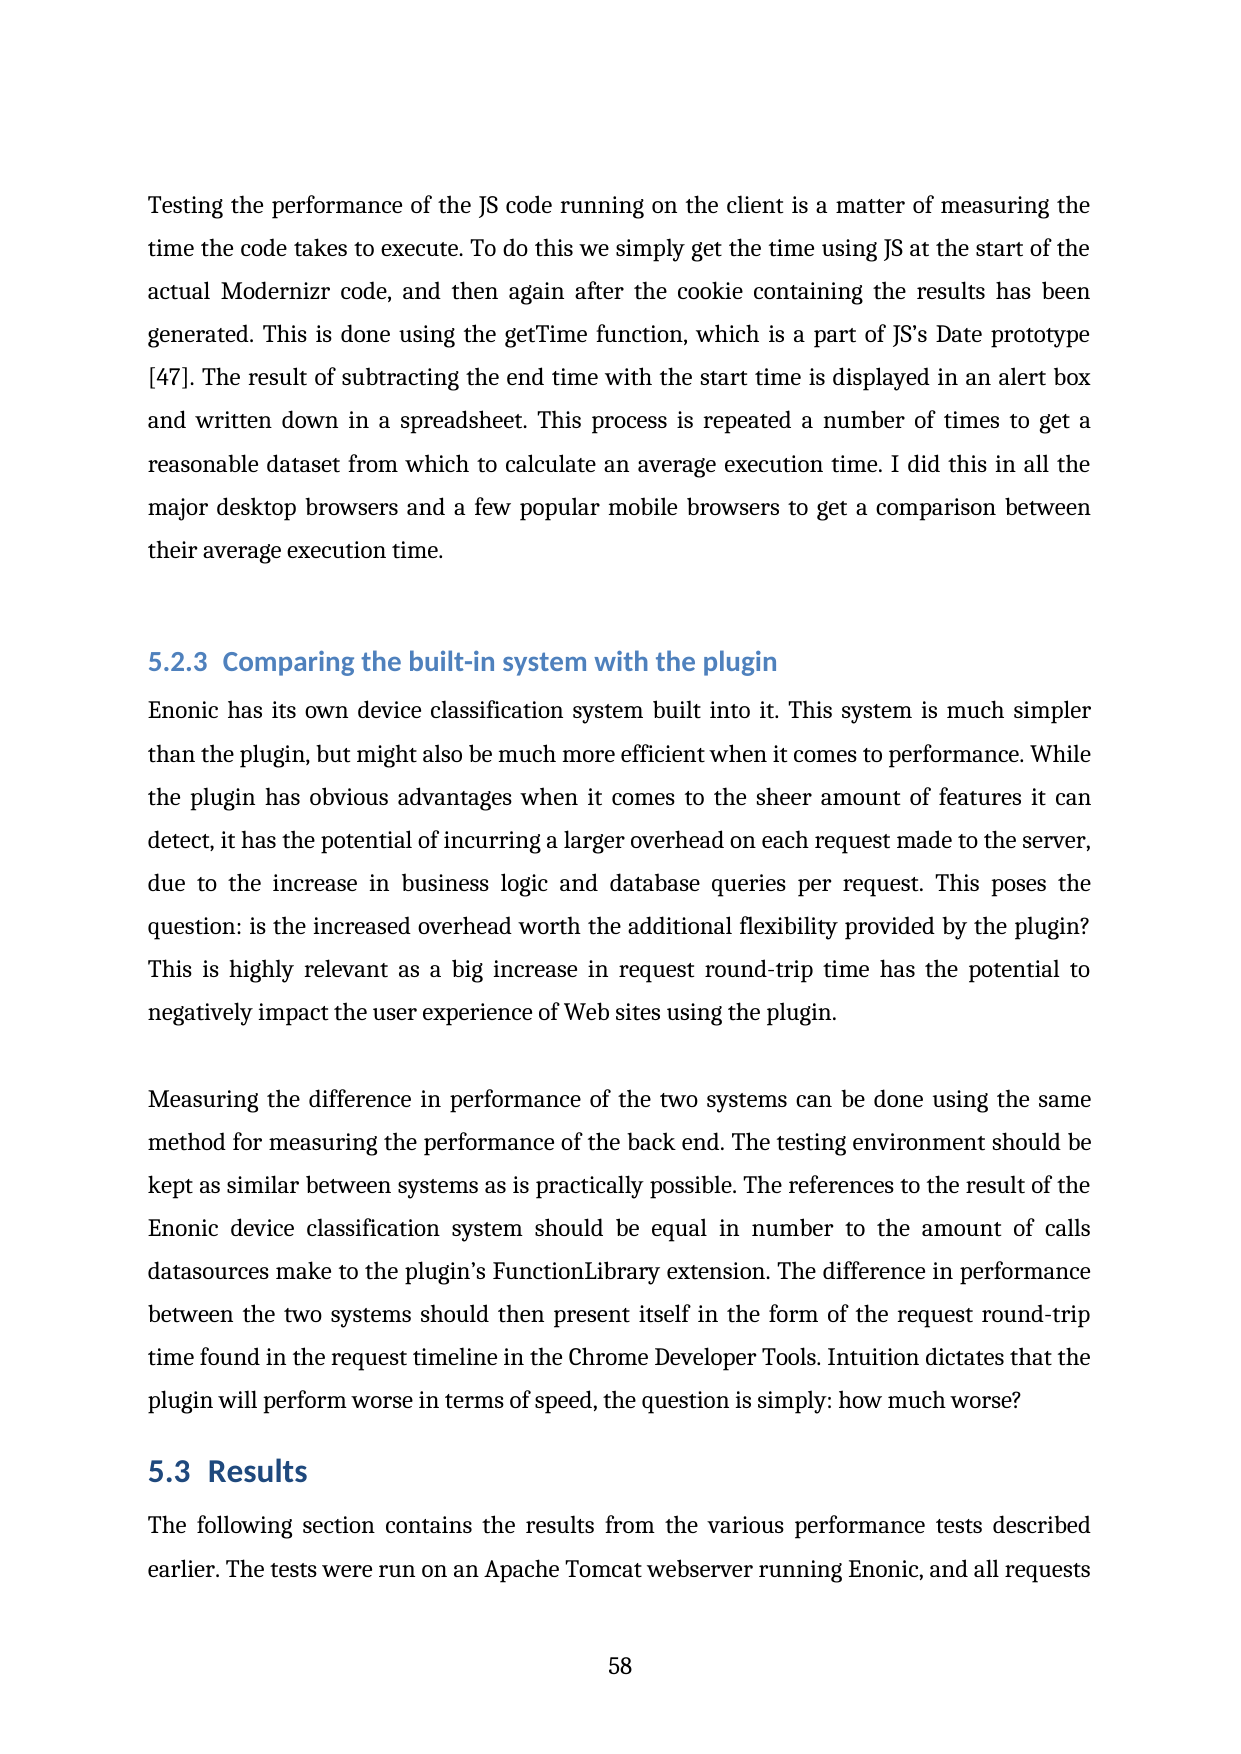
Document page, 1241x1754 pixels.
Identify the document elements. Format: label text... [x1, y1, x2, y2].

text Testing the performance of the JS code running on the client is a matter of measuring the time the code takes to execute. To do this we simply get the time using JS at the start of the actual Modernizr code, and then again after the cookie containing the results has been generated. This is done using the getTime function, which is a part of JS’s Date prototype [47]. The result of subtracting the end time with the start time is displayed in an alert box and written down in a spreadsheet. This process is repeated a number of times to get a reasonable dataset from which to calculate an average execution time. I did this in all the major desktop browsers and a few popular mobile browsers to get a comparison between their average execution time. [148, 191, 1092, 564]
text Measuring the difference in performance of the two systems can be done using the same method for measuring the performance of the back end. The testing environment should be kept as similar between systems as is practically possible. The references to the result of the Enonic device classification system should be equal in number to the amount of calls datasources make to the plugin’s FunctionLibrary extension. The difference in performance between the two systems should then present itself in the form of the request round-trip time found in the request timeline in the Chrome Developer Tools. Intuition dictates that the plugin will perform worse in terms of speed, the question is simply: how much worse? [148, 1084, 1092, 1415]
text Enonic has its own device classification system built into it. This system is much simpler than the plugin, but might also be much more efficient when it comes to performance. While the plugin has obvious advantages when it comes to the sheer amount of features it can detect, it has the potential of incurring a larger overhead on each request made to the server, due to the increase in business logic and database queries per request. This poses the question: is the increased overhead worth the additional flexibility provided by the plugin? This is highly relevant as a big increase in request round-trip time has the potential to negatively impact the user experience of Web sites using the plugin. [148, 696, 1092, 1027]
subtitle Comparing the built-in system with the plugin [148, 643, 1092, 678]
subtitle Results [148, 1450, 1092, 1491]
